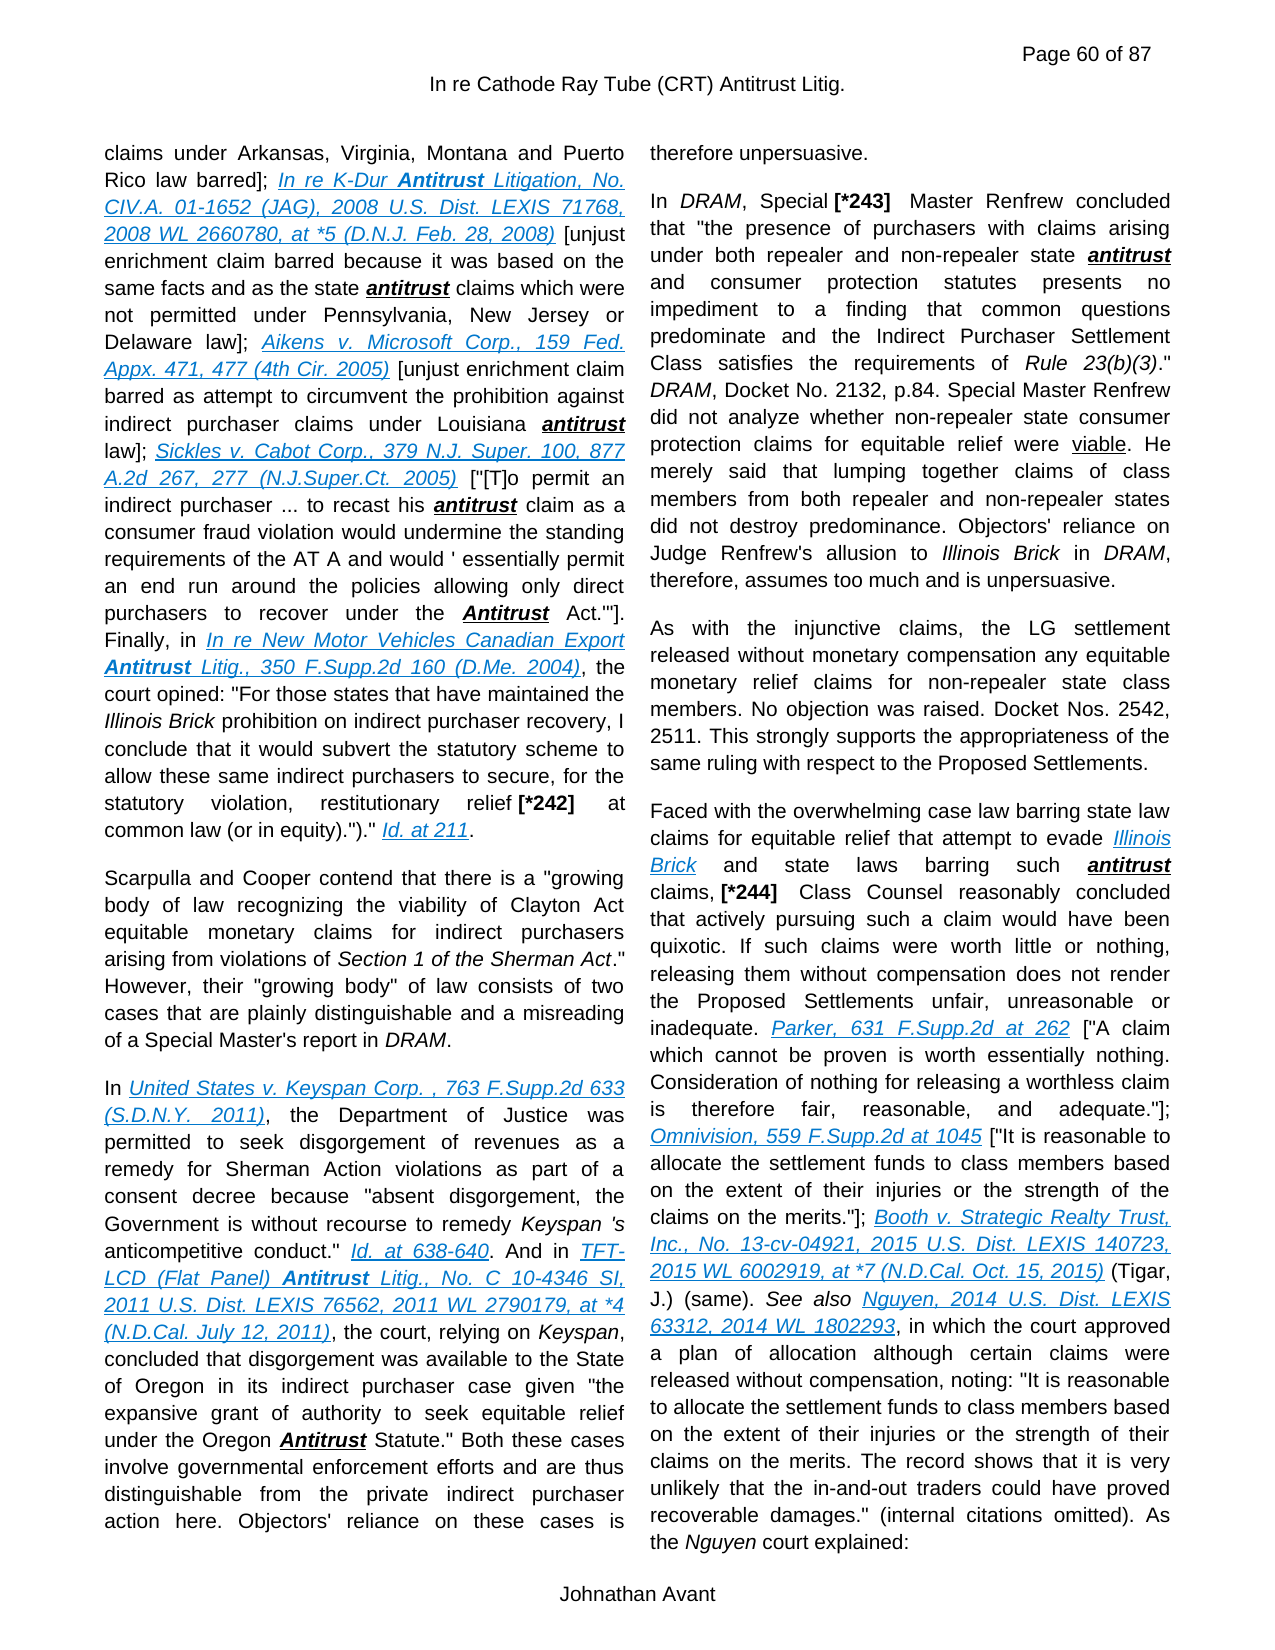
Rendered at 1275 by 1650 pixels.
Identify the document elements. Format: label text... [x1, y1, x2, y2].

text As with the injunctive claims, the LG settlement released without monetary compensation any equitable monetary relief claims for non-repealer state class members. No objection was raised. Docket Nos. 2542, 2511. This strongly supports the appropriateness of the same ruling with respect to the Proposed Settlements. [650, 612, 1171, 775]
text In United States v. Keyspan Corp. , 763 F.Supp.2d 633 (S.D.N.Y. 2011), the Department of Justice was permitted to seek disgorgement of revenues as a remedy for Sherman Action violations as part of a consent decree because "absent disgorgement, the Government is without recourse to remedy Keyspan 's anticompetitive conduct." Id. at 638-640. And in TFT-LCD (Flat Panel) Antitrust Litig., No. C 10-4346 SI, 2011 U.S. Dist. LEXIS 76562, 2011 WL 2790179, at *4 (N.D.Cal. July 12, 2011), the court, relying on Keyspan, concluded that disgorgement was available to the State of Oregon in its indirect purchaser case given "the expansive grant of authority to seek equitable relief under the Oregon Antitrust Statute." Both these cases involve governmental enforcement efforts and are thus distinguishable from the private indirect purchaser action here. Objectors' reliance on these cases is therefore unpersuasive. [104, 1073, 625, 1287]
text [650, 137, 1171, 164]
text In DRAM, Special [*243] Master Renfrew concluded that "the presence of purchasers with claims arising under both repealer and non-repealer state antitrust and consumer protection statutes presents no impediment to a finding that common questions predominate and the Indirect Purchaser Settlement Class satisfies the requirements of Rule 23(b)(3)." DRAM, Docket No. 2132, p.84. Special Master Renfrew did not analyze whether non-repealer state consumer protection claims for equitable relief were viable. He merely said that lumping together claims of class members from both repealer and non-repealer states did not destroy predominance. Objectors' reliance on Judge Renfrew's allusion to Illinois Brick in DRAM, therefore, assumes too much and is unpersuasive. [650, 185, 1171, 592]
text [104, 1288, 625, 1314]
text Faced with the overwhelming case law barring state law claims for equitable relief that attempt to evade Illinois Brick and state laws barring such antitrust claims, [*244] Class Counsel reasonably concluded that actively pursuing such a claim would have been quixotic. If such claims were worth little or nothing, releasing them without compensation does not render the Proposed Settlements unfair, unreasonable or inadequate. Parker, 631 F.Supp.2d at 262 ["A claim which cannot be proven is worth essentially nothing. Consideration of nothing for releasing a worthless claim is therefore fair, reasonable, and adequate."]; Omnivision, 559 F.Supp.2d at 1045 ["It is reasonable to allocate the settlement funds to class members based on the extent of their injuries or the strength of the claims on the merits."]; Booth v. Strategic Realty Trust, Inc., No. 13-cv-04921, 2015 U.S. Dist. LEXIS 140723, 2015 WL 6002919, at *7 (N.D.Cal. Oct. 15, 2015) (Tigar, J.) (same). See also Nguyen, 2014 U.S. Dist. LEXIS 63312, 2014 WL 1802293, in which the court approved a plan of allocation although certain claims were released without compensation, noting: "It is reasonable to allocate the settlement funds to class members based on the extent of their injuries or the strength of their claims on the merits. The record shows that it is very unlikely that the in-and-out traders could have proved recoverable damages." (internal citations omitted). As the Nguyen court explained: [650, 1254, 1171, 1554]
text Faced with the overwhelming case law barring state law claims for equitable relief that attempt to evade Illinois Brick and state laws barring such antitrust claims, [*244] Class Counsel reasonably concluded that actively pursuing such a claim would have been quixotic. If such claims were worth little or nothing, releasing them without compensation does not render the Proposed Settlements unfair, unreasonable or inadequate. Parker, 631 F.Supp.2d at 262 ["A claim which cannot be proven is worth essentially nothing. Consideration of nothing for releasing a worthless claim is therefore fair, reasonable, and adequate."]; Omnivision, 559 F.Supp.2d at 1045 ["It is reasonable to allocate the settlement funds to class members based on the extent of their injuries or the strength of the claims on the merits."]; Booth v. Strategic Realty Trust, Inc., No. 13-cv-04921, 2015 U.S. Dist. LEXIS 140723, 2015 WL 6002919, at *7 (N.D.Cal. Oct. 15, 2015) (Tigar, J.) (same). See also Nguyen, 2014 U.S. Dist. LEXIS 63312, 2014 WL 1802293, in which the court approved a plan of allocation although certain claims were released without compensation, noting: "It is reasonable to allocate the settlement funds to class members based on the extent of their injuries or the strength of their claims on the merits. The record shows that it is very unlikely that the in-and-out traders could have proved recoverable damages." (internal citations omitted). As the Nguyen court explained: [650, 796, 1171, 1253]
text In United States v. Keyspan Corp. , 763 F.Supp.2d 633 (S.D.N.Y. 2011), the Department of Justice was permitted to seek disgorgement of revenues as a remedy for Sherman Action violations as part of a consent decree because "absent disgorgement, the Government is without recourse to remedy Keyspan 's anticompetitive conduct." Id. at 638-640. And in TFT-LCD (Flat Panel) Antitrust Litig., No. C 10-4346 SI, 2011 U.S. Dist. LEXIS 76562, 2011 WL 2790179, at *4 (N.D.Cal. July 12, 2011), the court, relying on Keyspan, concluded that disgorgement was available to the State of Oregon in its indirect purchaser case given "the expansive grant of authority to seek equitable relief under the Oregon Antitrust Statute." Both these cases involve governmental enforcement efforts and are thus distinguishable from the private indirect purchaser action here. Objectors' reliance on these cases is therefore unpersuasive. [104, 1315, 625, 1533]
text Scarpulla and Cooper contend that there is a "growing body of law recognizing the viability of Clayton Act equitable monetary claims for indirect purchasers arising from violations of Section 1 of the Sherman Act." However, their "growing body" of law consists of two cases that are plainly distinguishable and a misreading of a Special Master's report in DRAM. [104, 862, 625, 1052]
